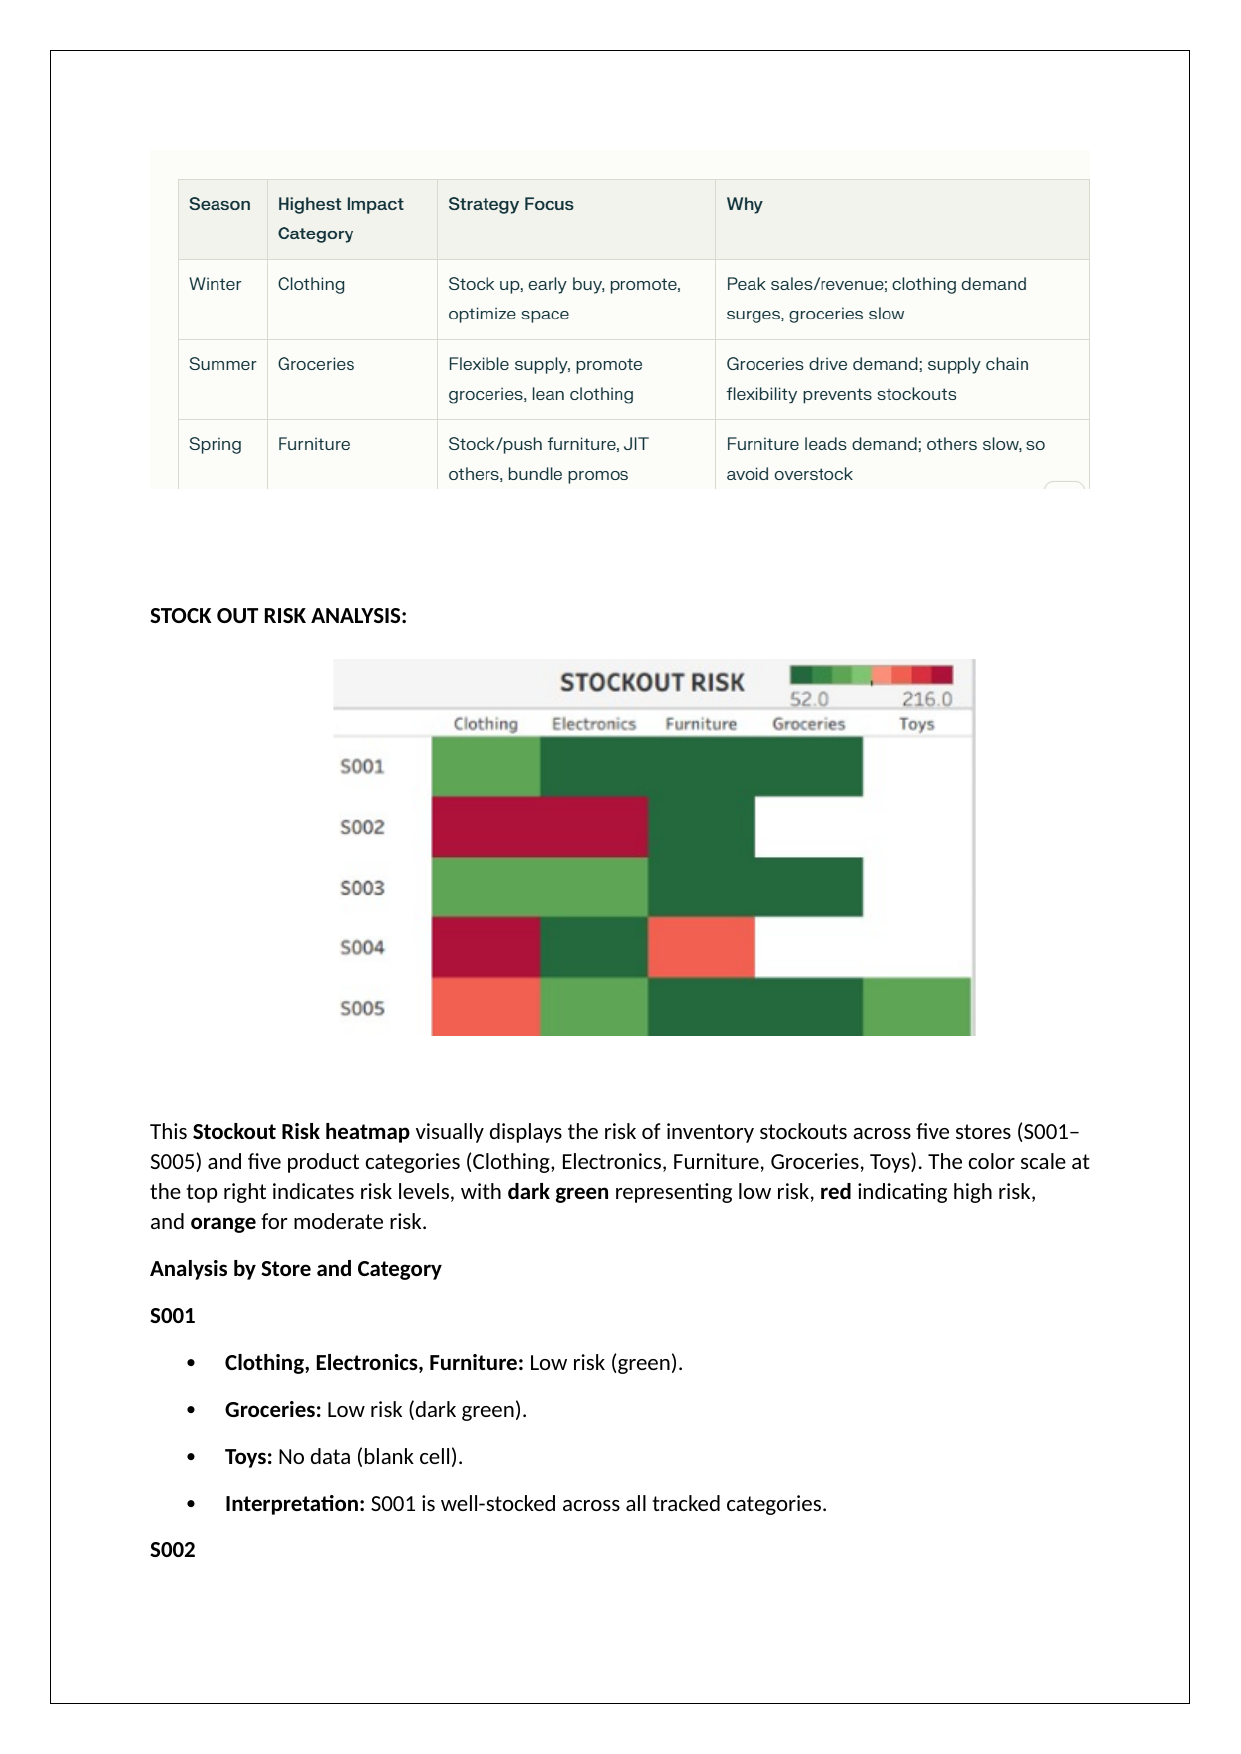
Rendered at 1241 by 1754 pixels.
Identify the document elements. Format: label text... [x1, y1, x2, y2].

text This Stockout Risk heatmap visually displays the risk of inventory stockouts across five stores (S001–S005) and five product categories (Clothing, Electronics, Furniture, Groceries, Toys). The color scale at the top right indicates risk levels, with dark green representing low risk, red indicating high risk, and orange for moderate risk. [150, 1117, 1090, 1236]
picture [150, 150, 1091, 489]
text STOCK OUT RISK ANALYSIS: [150, 601, 1090, 629]
list Interpretation: S001 is well-stocked across all tracked categories. [187, 1489, 1090, 1517]
text S001 [150, 1301, 1090, 1329]
text Analysis by Store and Category [150, 1254, 1090, 1282]
list Clothing, Electronics, Furniture: Low risk (green). [187, 1348, 1090, 1376]
picture [333, 659, 976, 1036]
list Toys: No data (blank cell). [187, 1442, 1090, 1470]
text S002 [150, 1536, 1090, 1564]
list Groceries: Low risk (dark green). [187, 1395, 1090, 1423]
